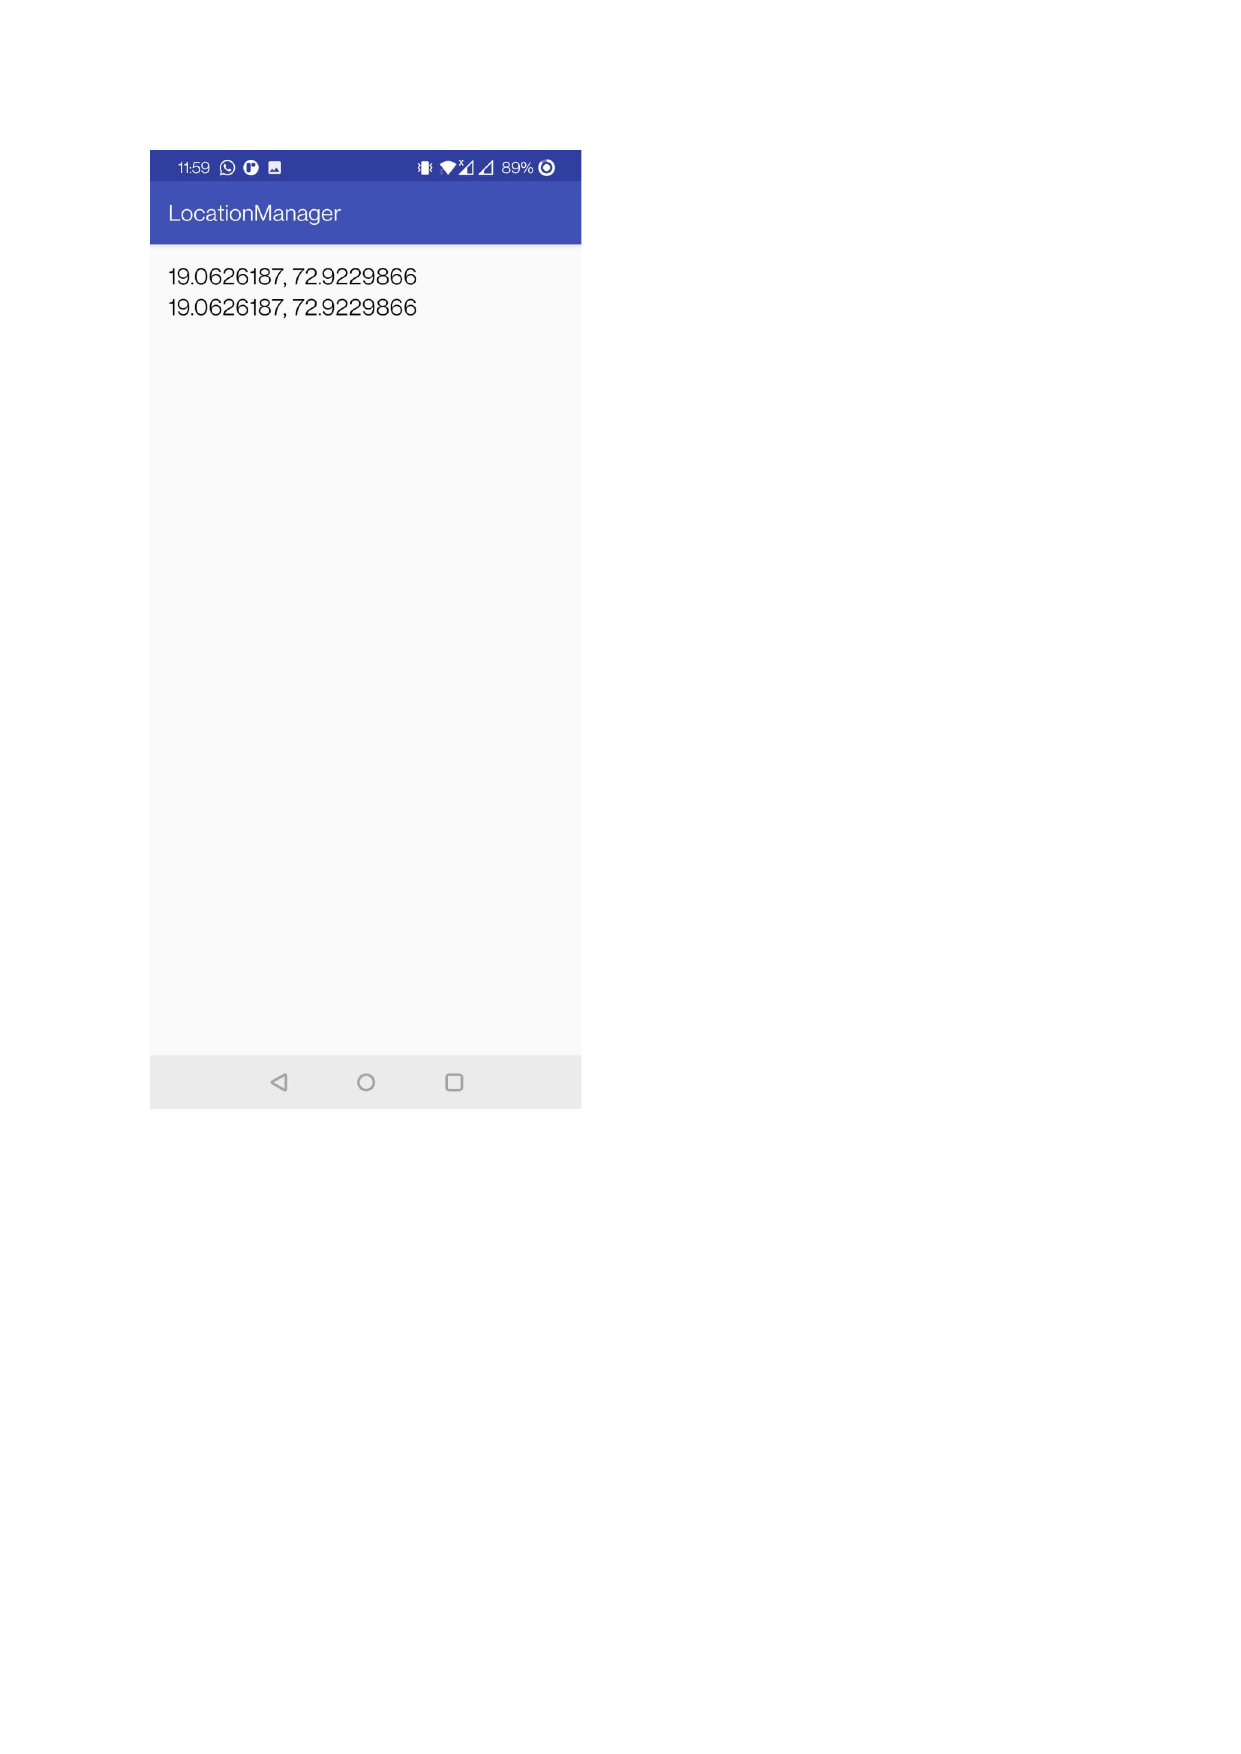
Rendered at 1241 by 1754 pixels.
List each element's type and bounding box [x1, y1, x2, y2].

picture [150, 150, 582, 1109]
